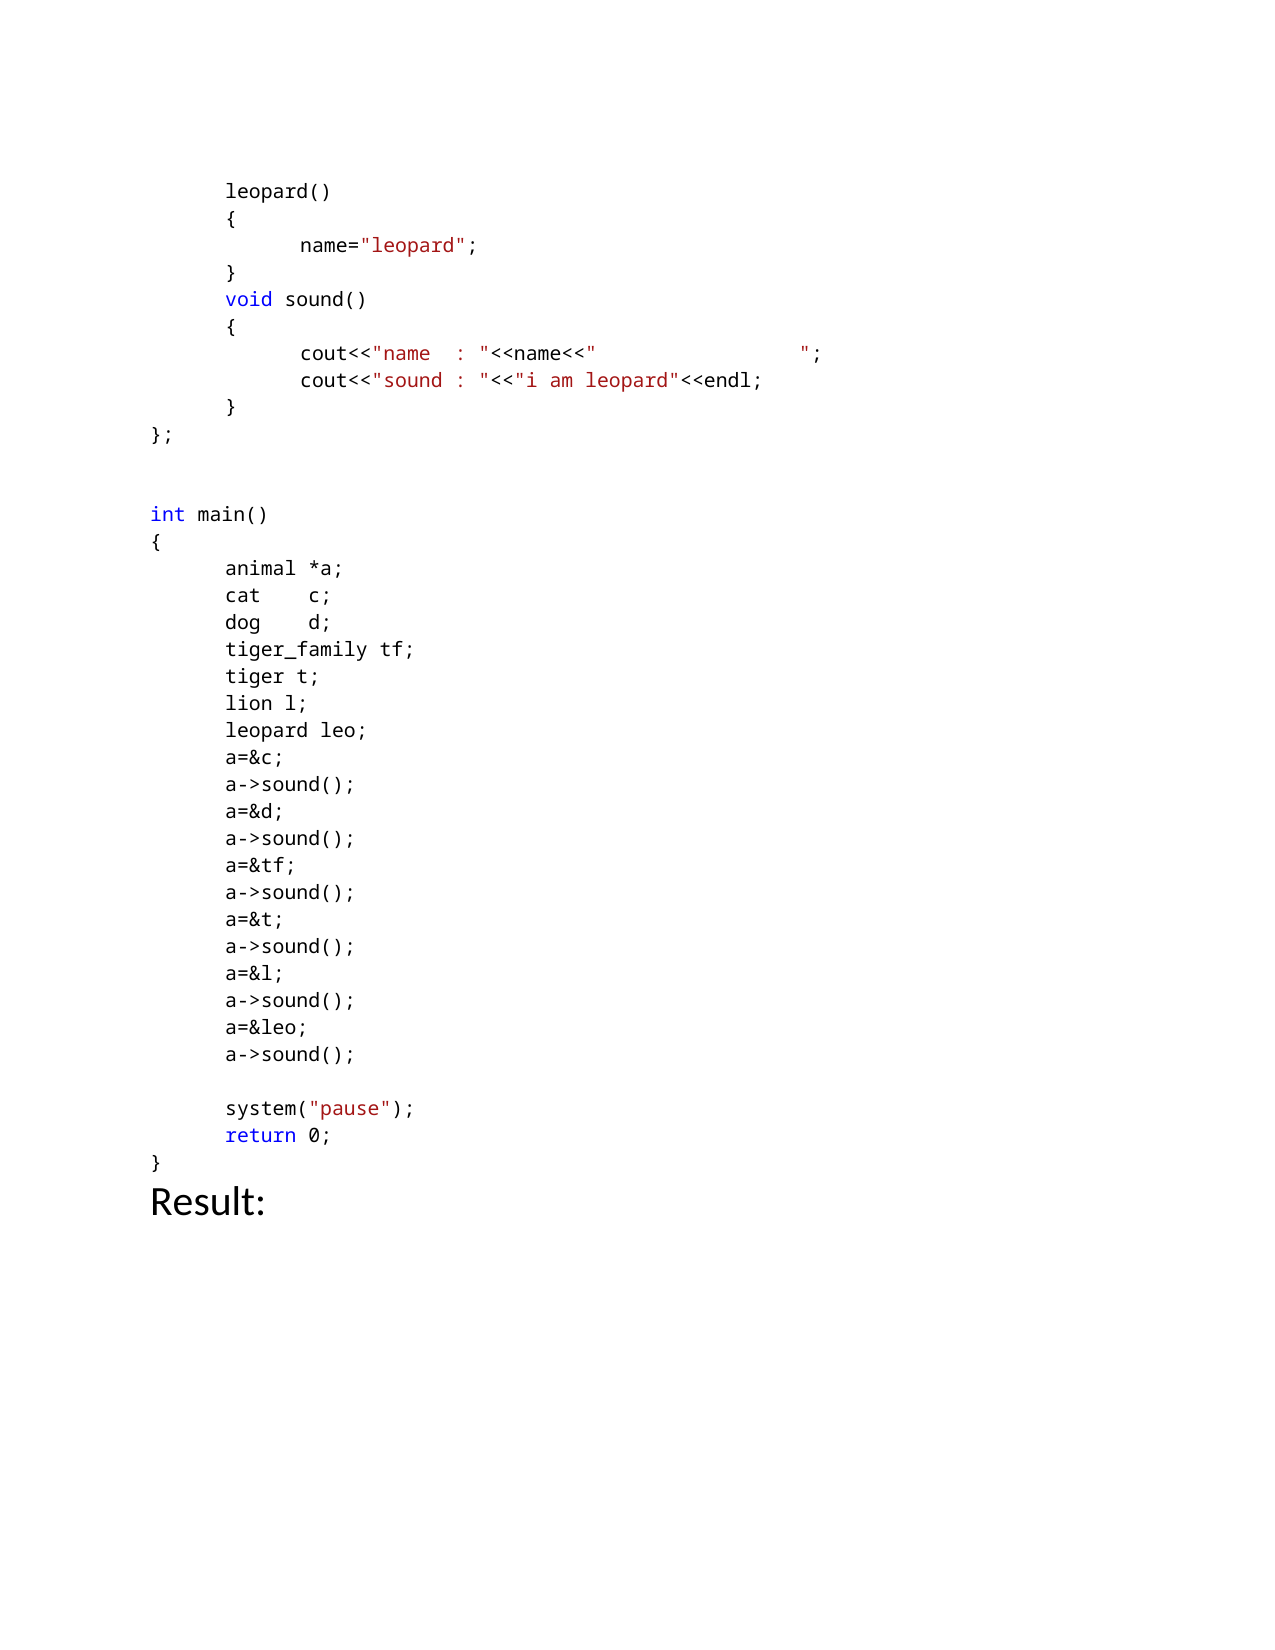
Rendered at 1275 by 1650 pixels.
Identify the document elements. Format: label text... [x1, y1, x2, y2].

text tiger t; [150, 663, 1125, 689]
text a=&leo; [150, 1013, 1125, 1040]
text }; [150, 420, 1125, 447]
text cout<<"sound : "<<"i am leopard"<<endl; [150, 366, 1125, 393]
text Result: [150, 1175, 1125, 1226]
text return 0; [150, 1121, 1125, 1148]
text tiger_family tf; [150, 636, 1125, 663]
text a=&tf; [150, 851, 1125, 878]
text a=&d; [150, 797, 1125, 824]
text { [150, 312, 1125, 339]
text void sound() [150, 285, 1125, 312]
text a=&c; [150, 743, 1125, 771]
text } [150, 1148, 1125, 1175]
text { [150, 528, 1125, 555]
text leopard leo; [150, 717, 1125, 743]
text name="leopard"; [150, 231, 1125, 258]
text a=&l; [150, 959, 1125, 986]
text system("pause"); [150, 1094, 1125, 1121]
text a->sound(); [150, 932, 1125, 959]
text a->sound(); [150, 1040, 1125, 1067]
text a->sound(); [150, 986, 1125, 1013]
text } [150, 258, 1125, 285]
text { [150, 204, 1125, 231]
text a->sound(); [150, 771, 1125, 797]
text cat c; [150, 582, 1125, 609]
text animal *a; [150, 555, 1125, 582]
text dog d; [150, 609, 1125, 636]
text } [150, 393, 1125, 420]
text a=&t; [150, 905, 1125, 932]
text leopard() [150, 177, 1125, 204]
text cout<<"name : "<<name<<" "; [150, 339, 1125, 366]
text a->sound(); [150, 878, 1125, 905]
text int main() [150, 501, 1125, 528]
text lion l; [150, 689, 1125, 717]
text a->sound(); [150, 824, 1125, 851]
